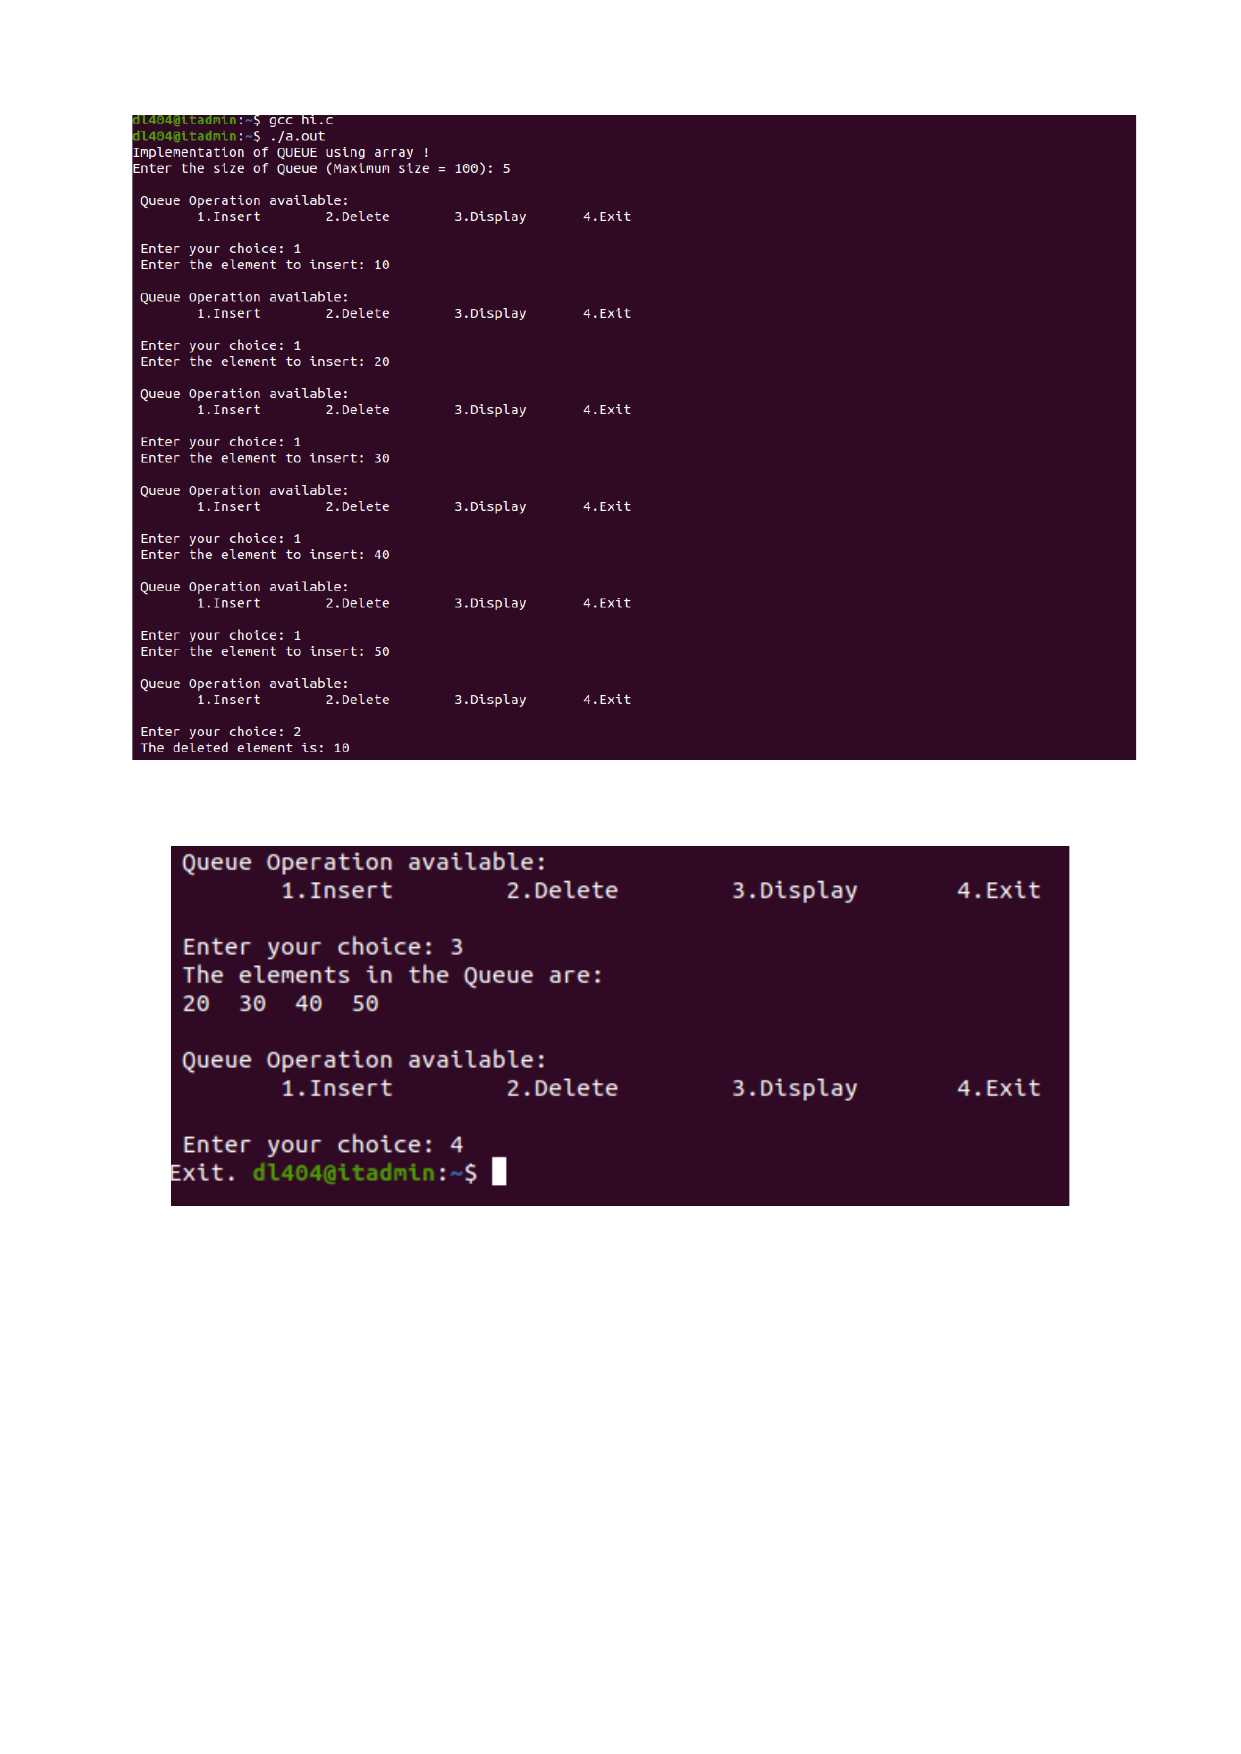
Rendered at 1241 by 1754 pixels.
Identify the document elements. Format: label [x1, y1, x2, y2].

picture [132, 115, 1137, 760]
picture [171, 846, 1070, 1206]
